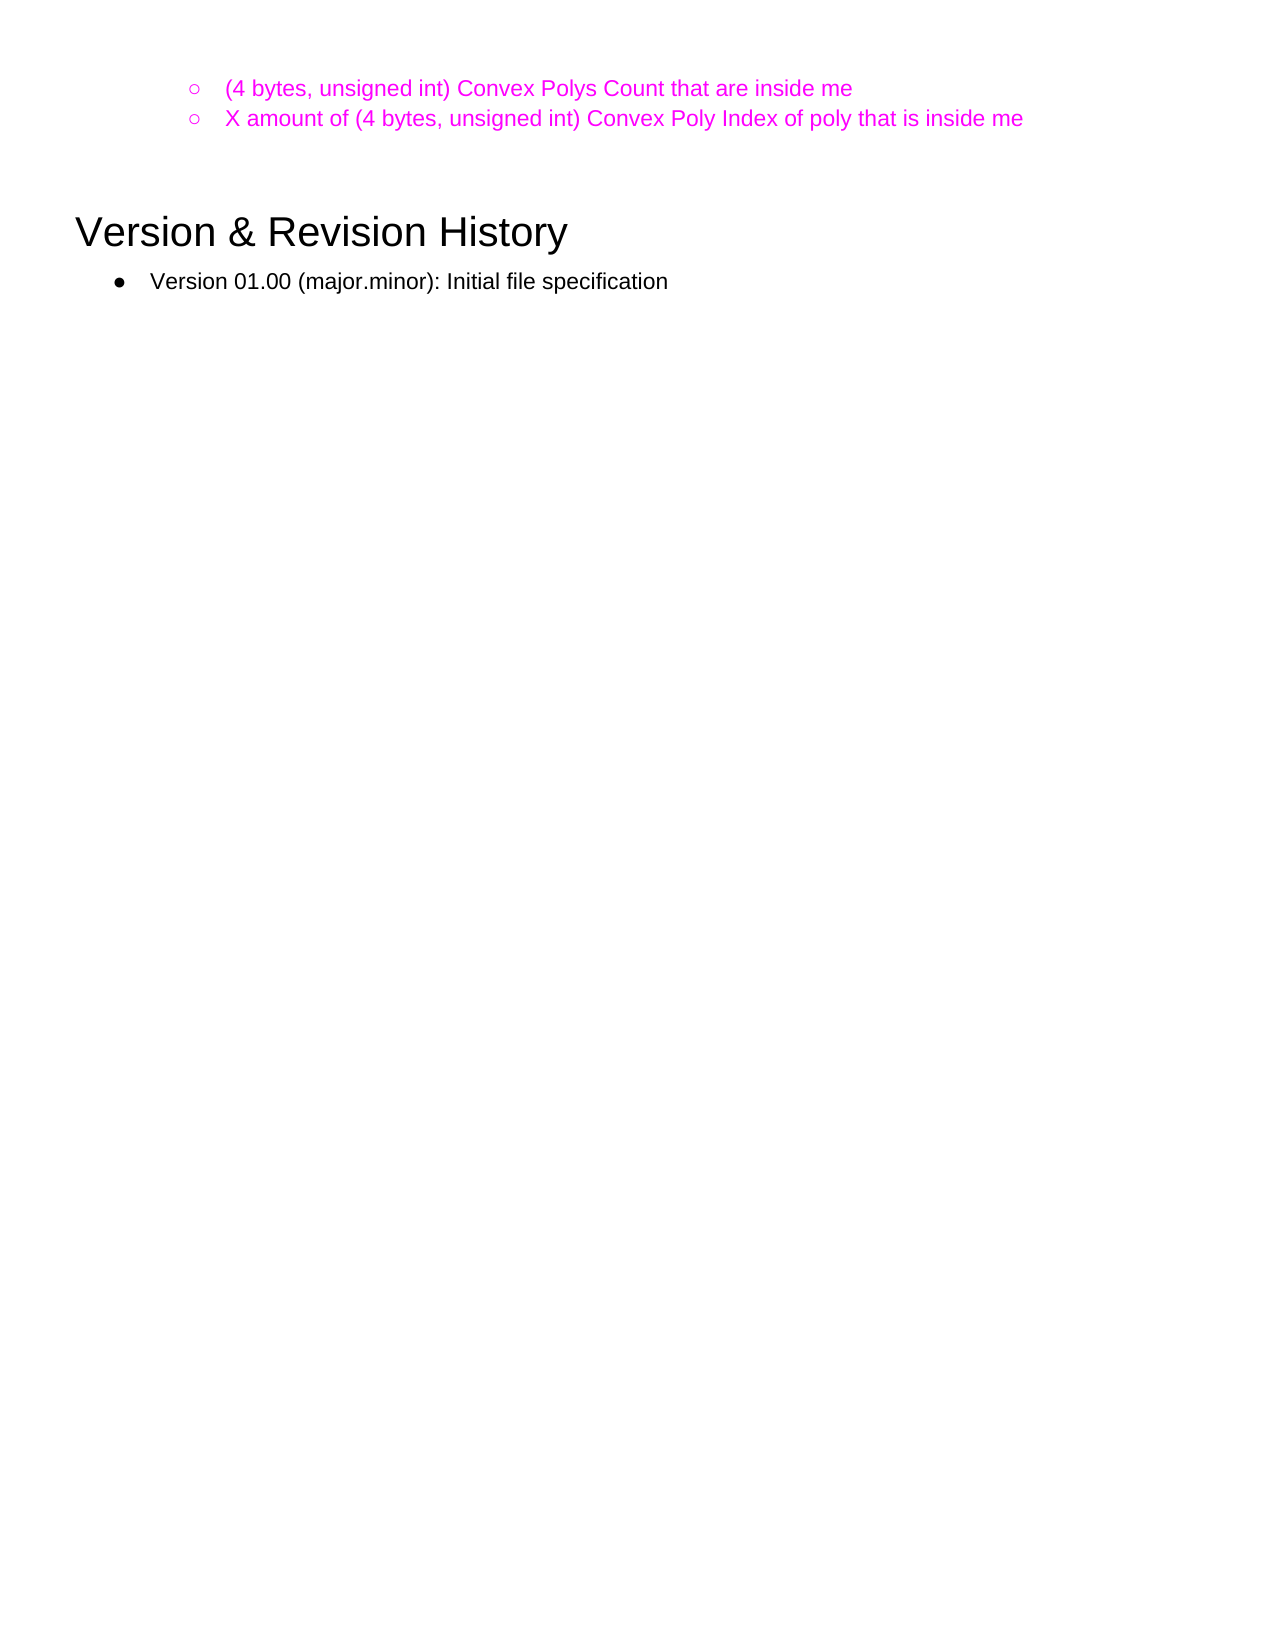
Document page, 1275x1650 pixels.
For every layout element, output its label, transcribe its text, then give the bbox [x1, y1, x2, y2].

list Version 01.00 (major.minor): Initial file specification [112, 268, 1200, 294]
list (4 bytes, unsigned int) Convex Polys Count that are inside me [187, 75, 1200, 101]
list X amount of (4 bytes, unsigned int) Convex Poly Index of poly that is inside me [187, 105, 1200, 132]
subtitle Version & Revision History [75, 207, 1200, 255]
